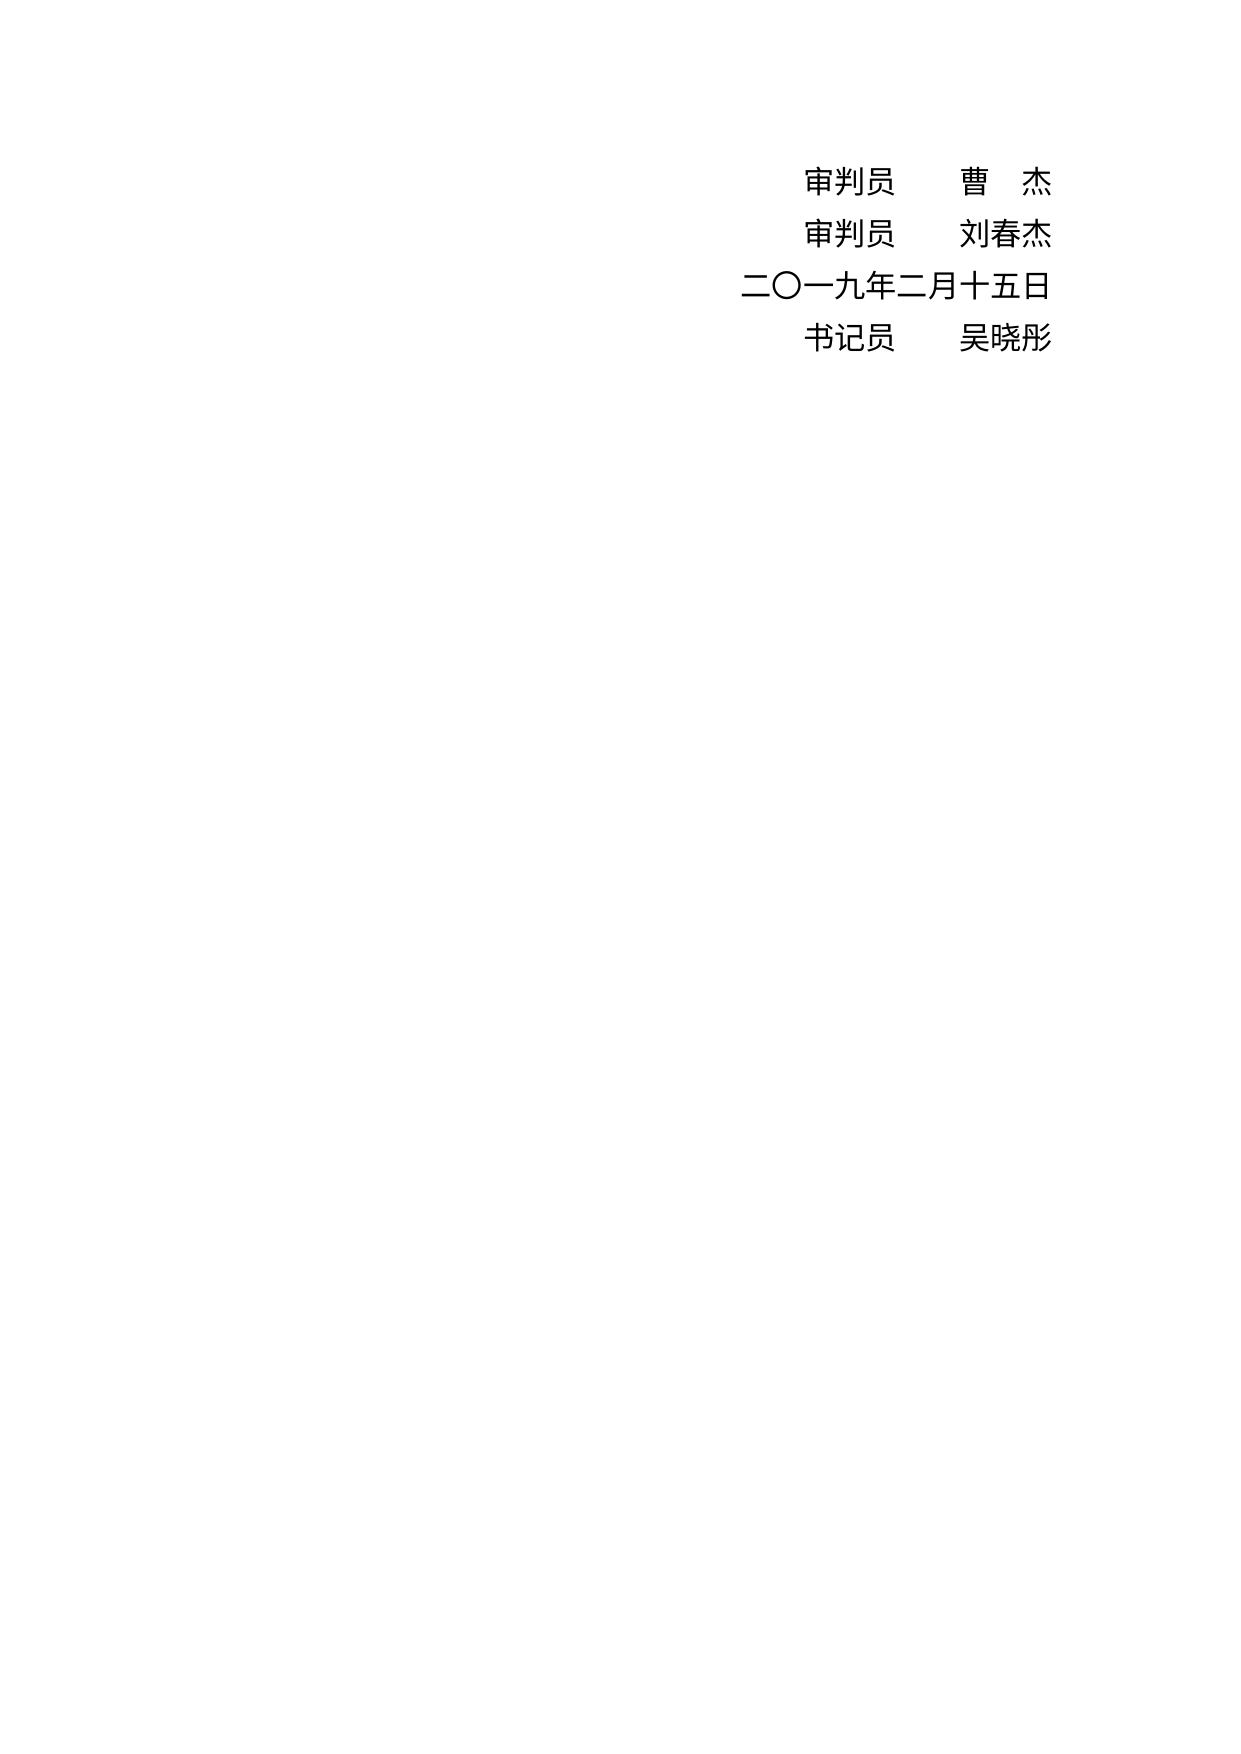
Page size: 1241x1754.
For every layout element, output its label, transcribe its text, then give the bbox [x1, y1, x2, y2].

text 审判员 刘春杰 [187, 202, 1053, 254]
text 审判员 曹 杰 [187, 150, 1053, 202]
text 书记员 吴晓彤 [187, 306, 1053, 358]
text 二〇一九年二月十五日 [187, 254, 1053, 306]
